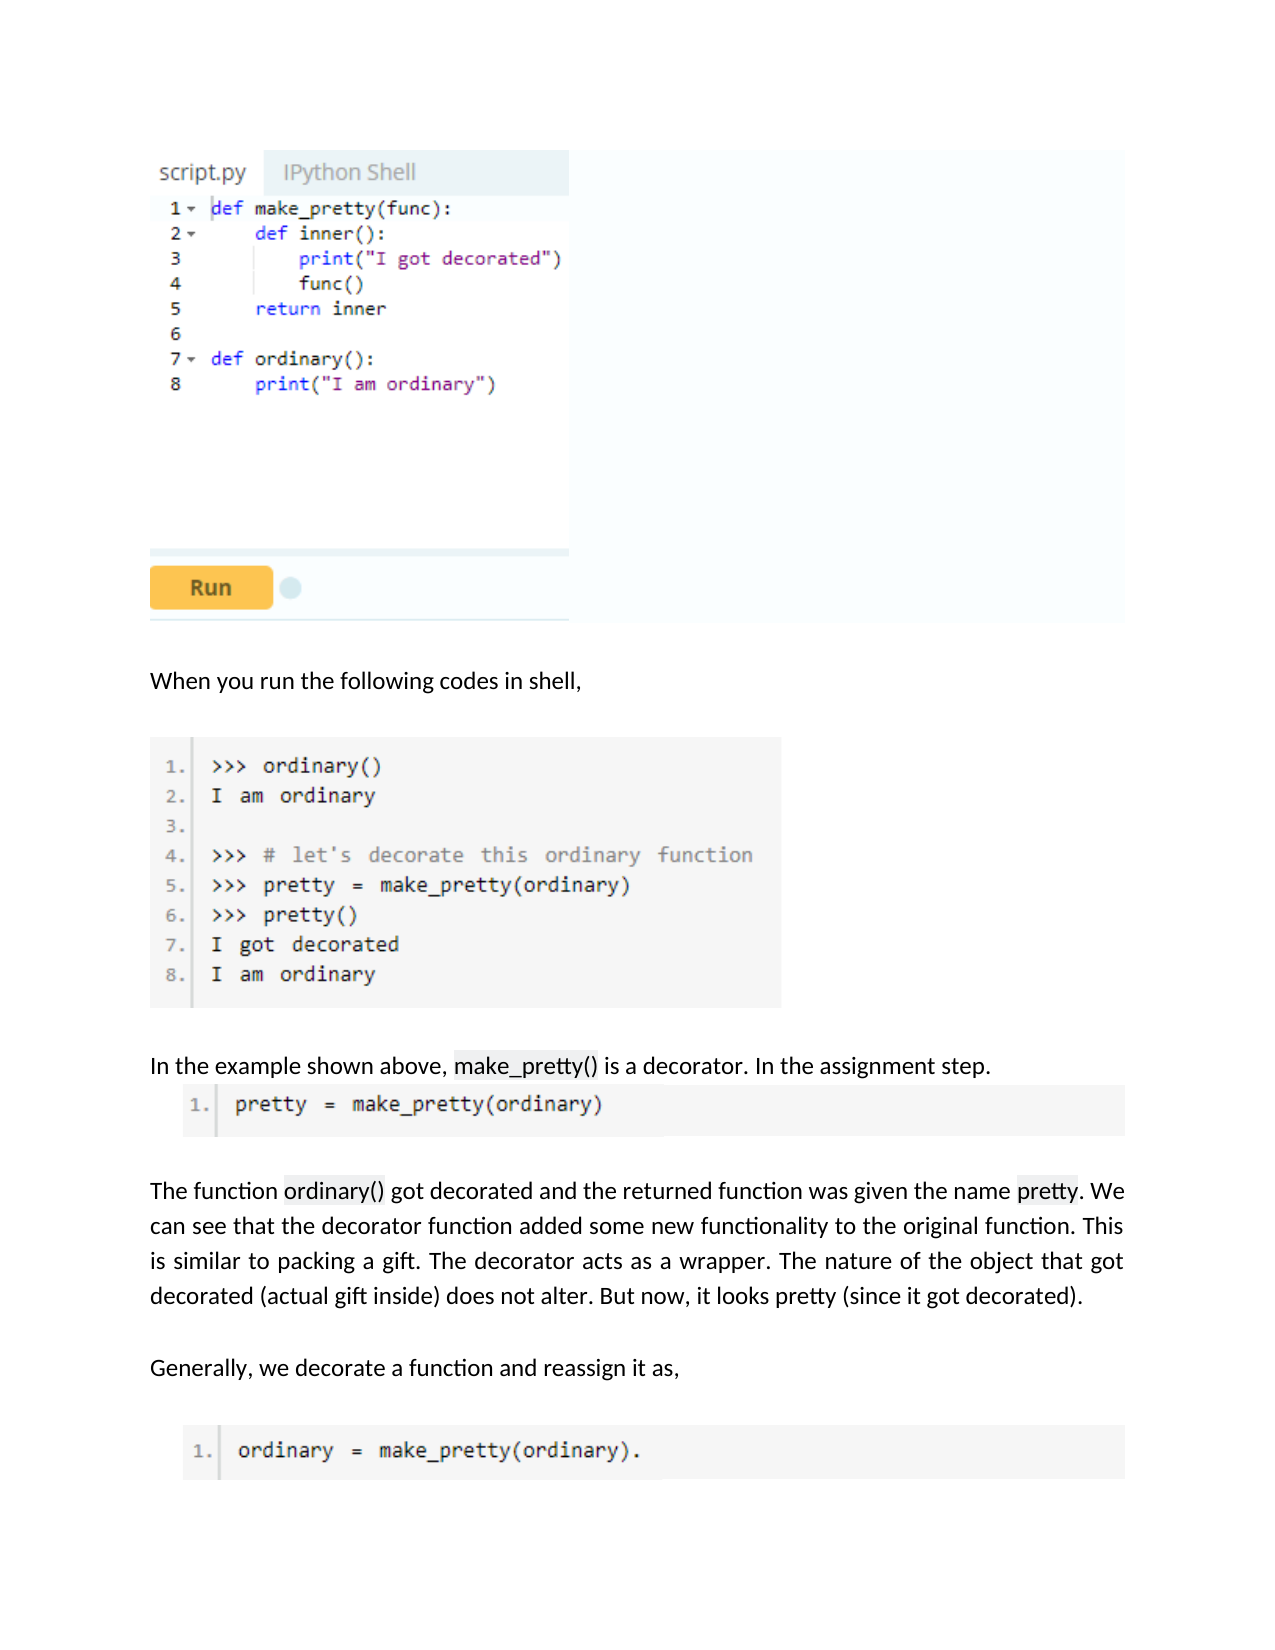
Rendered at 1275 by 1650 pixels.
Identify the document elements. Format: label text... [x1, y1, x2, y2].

text In the example shown above, make_pretty() is a decorator. In the assignment step. [150, 1050, 454, 1080]
text The function ordinary() got decorated and the returned function was given the name pretty. We can see that the decorator function added some new functionality to the original function. This is similar to packing a gift. The decorator acts as a wrapper. The nature of the object that got decorated (actual gift inside) does not alter. But now, it looks pretty (since it got decorated). [150, 1175, 1125, 1310]
text In the example shown above, make_pretty() is a decorator. In the assignment step. [598, 1050, 1125, 1080]
text Generally, we decorate a function and reassign it as, [150, 1352, 1125, 1383]
text When you run the following codes in shell, [150, 665, 1125, 696]
